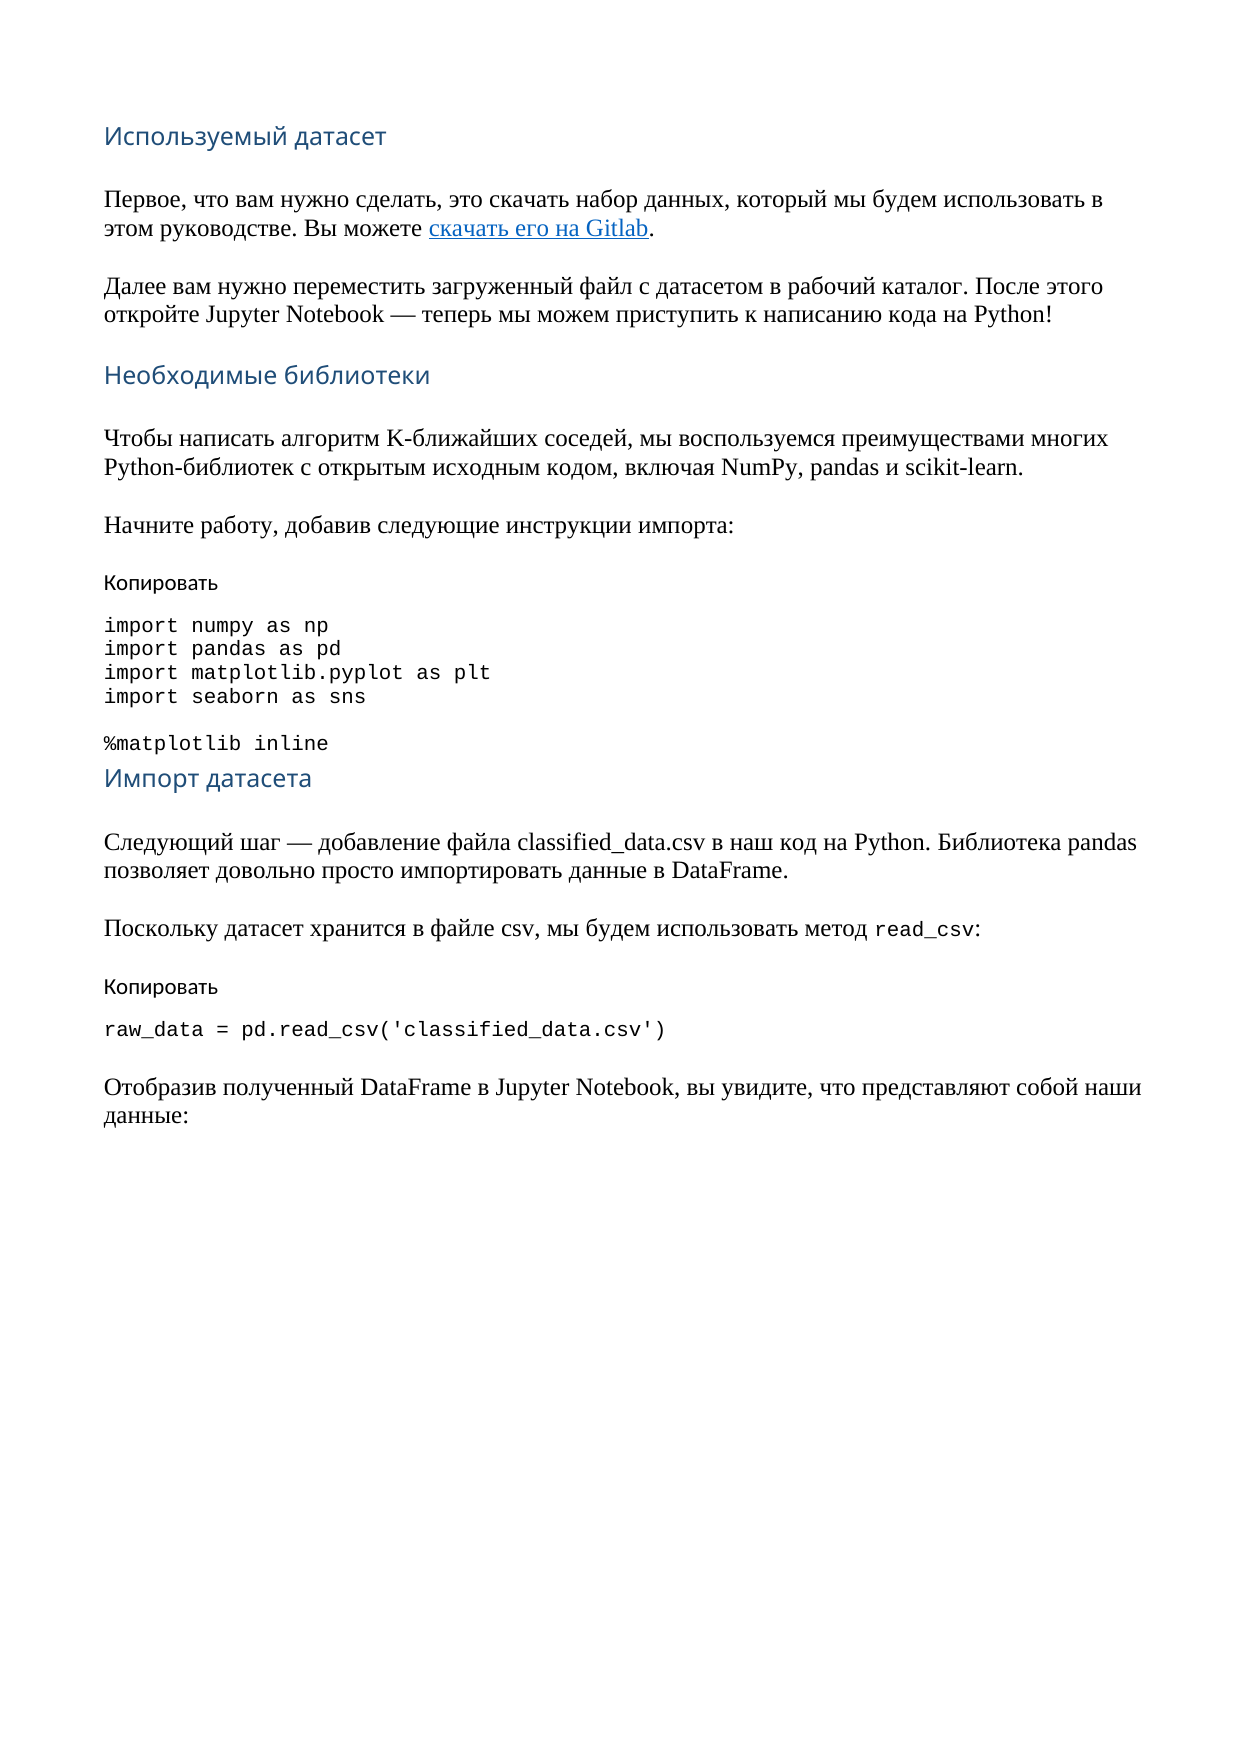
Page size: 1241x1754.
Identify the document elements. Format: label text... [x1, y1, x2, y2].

text Начните работу, добавив следующие инструкции импорта: [103, 510, 1152, 539]
text import seaborn as sns [103, 686, 1152, 709]
text Следующий шаг — добавление файла classified_data.csv в наш код на Python. Библиотека pandas позволяет довольно просто импортировать данные в DataFrame. [103, 827, 1152, 884]
text Поскольку датасет хранится в файле csv, мы будем использовать метод read_csv: [103, 913, 1152, 943]
text import matplotlib.pyplot as plt [103, 662, 1152, 686]
text Первое, что вам нужно сделать, это скачать набор данных, который мы будем использовать в этом руководстве. Вы можете скачать его на Gitlab. [103, 184, 1152, 242]
text Копировать [103, 568, 1152, 596]
text %matplotlib inline [103, 733, 1152, 757]
text Чтобы написать алгоритм K-ближайших соседей, мы воспользуемся преимуществами многих Python-библиотек с открытым исходным кодом, включая NumPy, pandas и scikit-learn. [103, 423, 1152, 481]
text import numpy as np [103, 615, 1152, 638]
text Отобразив полученный DataFrame в Jupyter Notebook, вы увидите, что представляют собой наши данные: [103, 1072, 1152, 1129]
text raw_data = pd.read_csv('classified_data.csv') [103, 1019, 1152, 1043]
text Копировать [103, 972, 1152, 1000]
subtitle Импорт датасета [103, 761, 1152, 795]
subtitle Необходимые библиотеки [103, 357, 1152, 391]
text Далее вам нужно переместить загруженный файл с датасетом в рабочий каталог. После этого откройте Jupyter Notebook — теперь мы можем приступить к написанию кода на Python! [103, 271, 1152, 328]
subtitle Используемый датасет [103, 118, 1152, 152]
text import pandas as pd [103, 638, 1152, 662]
